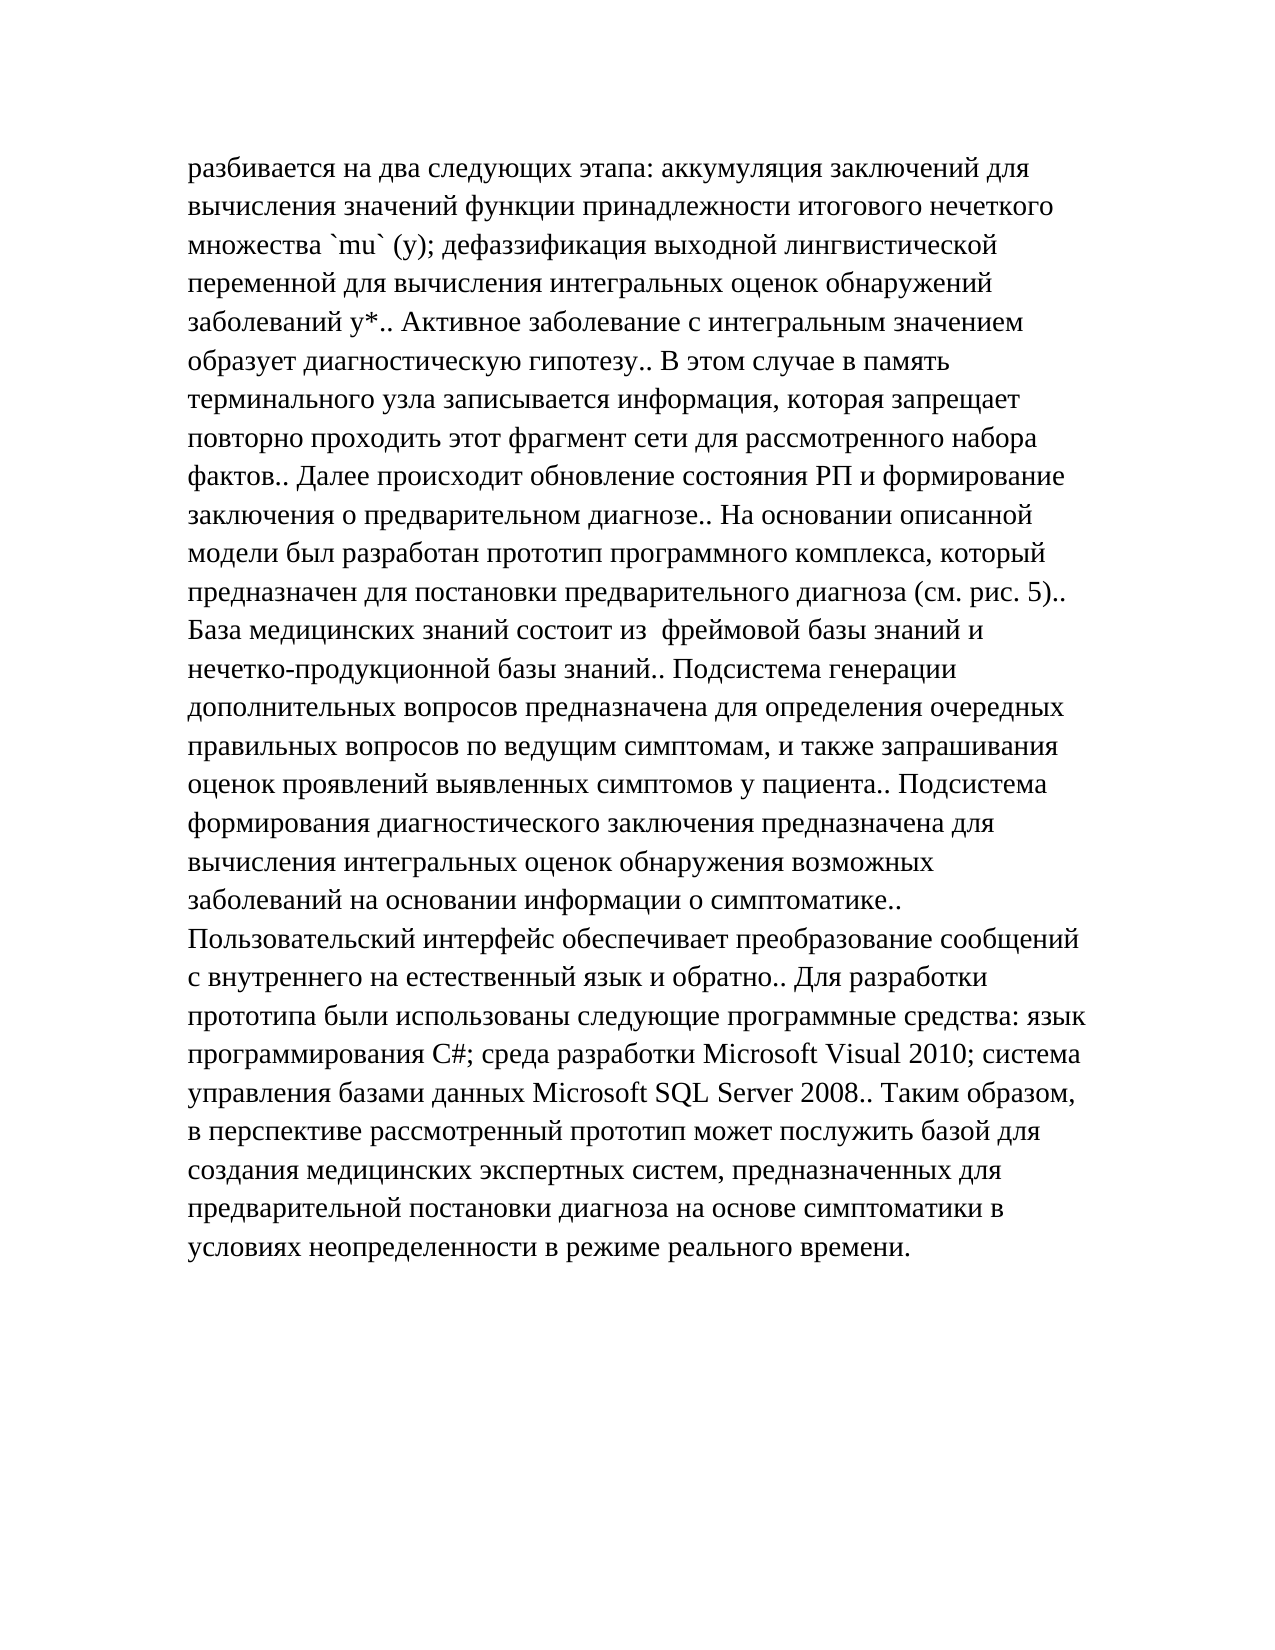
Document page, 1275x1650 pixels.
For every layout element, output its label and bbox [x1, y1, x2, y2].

text [187, 150, 1087, 1263]
